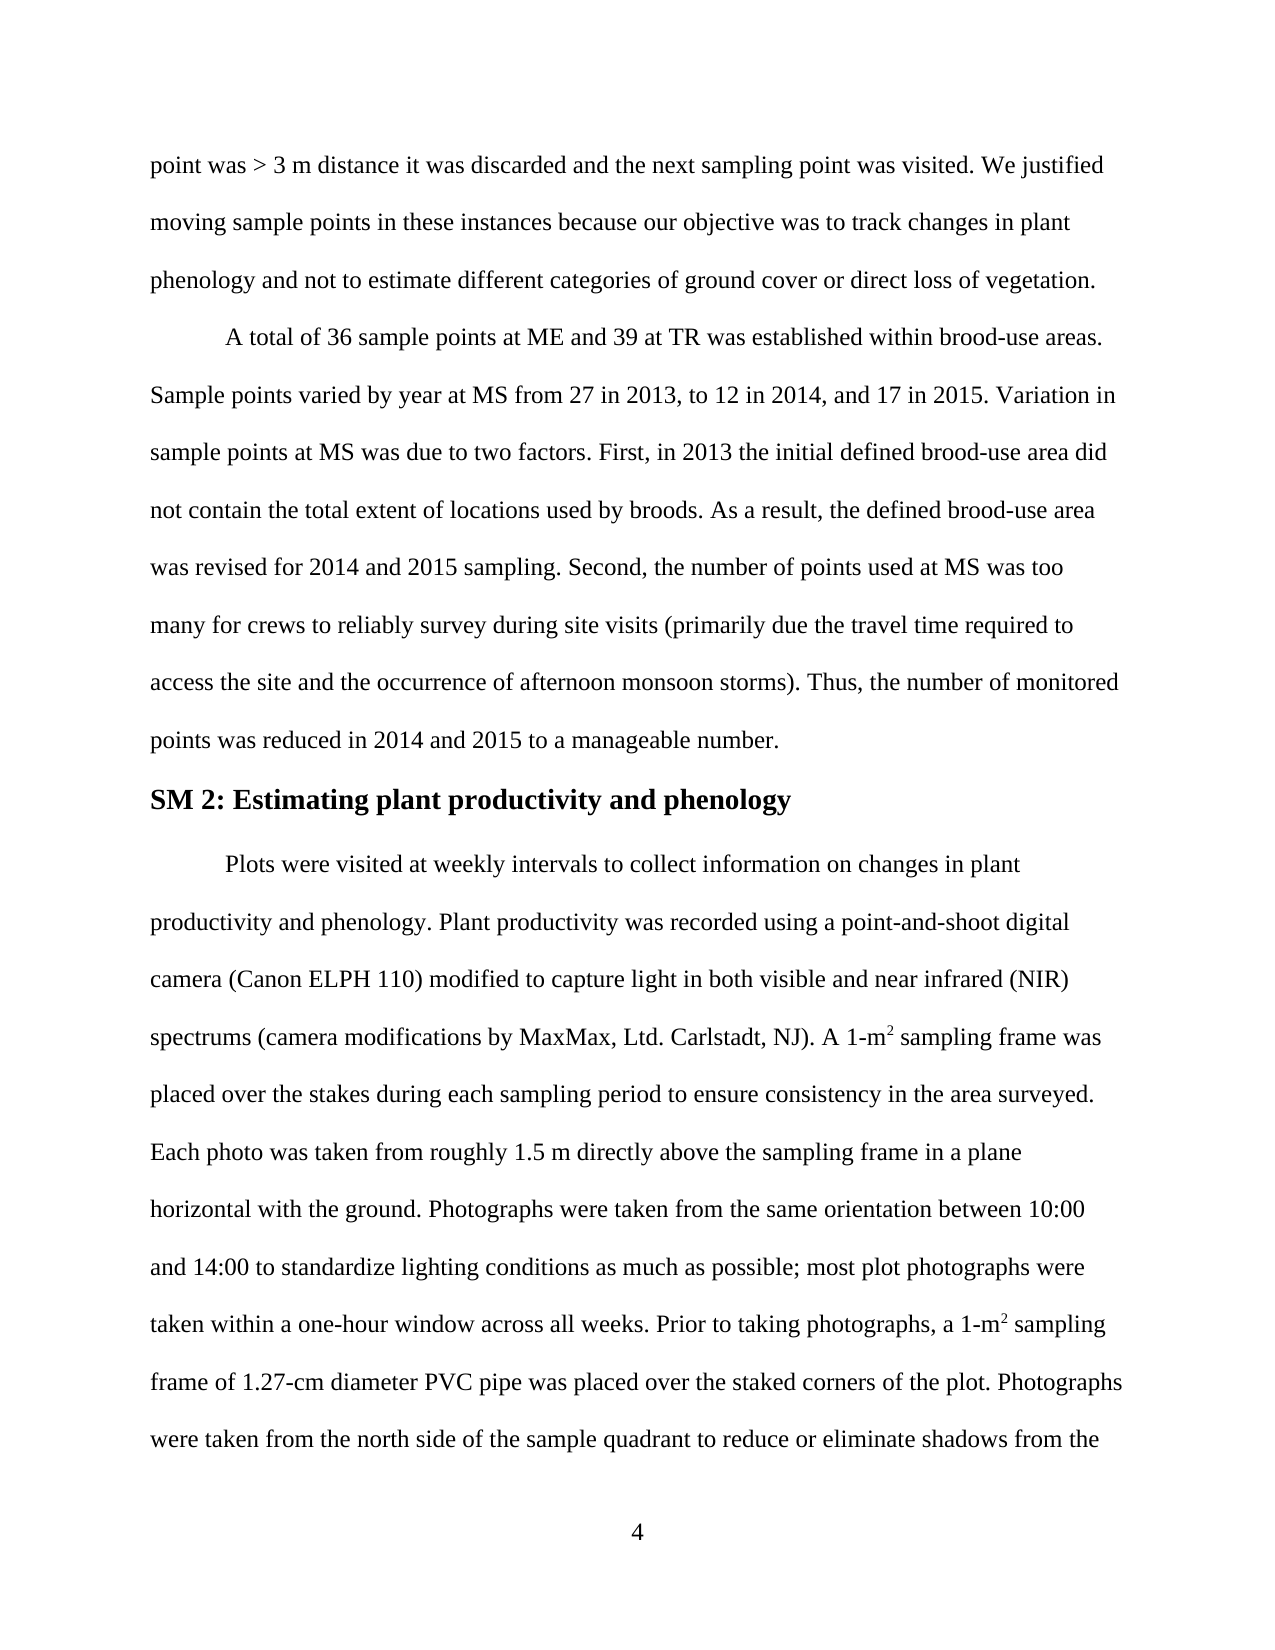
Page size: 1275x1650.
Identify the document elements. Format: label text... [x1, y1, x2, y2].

subtitle SM 2: Estimating plant productivity and phenology [150, 782, 1125, 816]
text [150, 849, 1125, 1453]
text A total of 36 sample points at ME and 39 at TR was established within brood-use areas. Sample points varied by year at MS from 27 in 2013, to 12 in 2014, and 17 in 2015. Variation in sample points at MS was due to two factors. First, in 2013 the initial defined brood-use area did not contain the total extent of locations used by broods. As a result, the defined brood-use area was revised for 2014 and 2015 sampling. Second, the number of points used at MS was too many for crews to reliably survey during site visits (primarily due the travel time required to access the site and the occurrence of afternoon monsoon storms). Thus, the number of monitored points was reduced in 2014 and 2015 to a manageable number. [150, 322, 1125, 754]
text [150, 150, 1125, 294]
